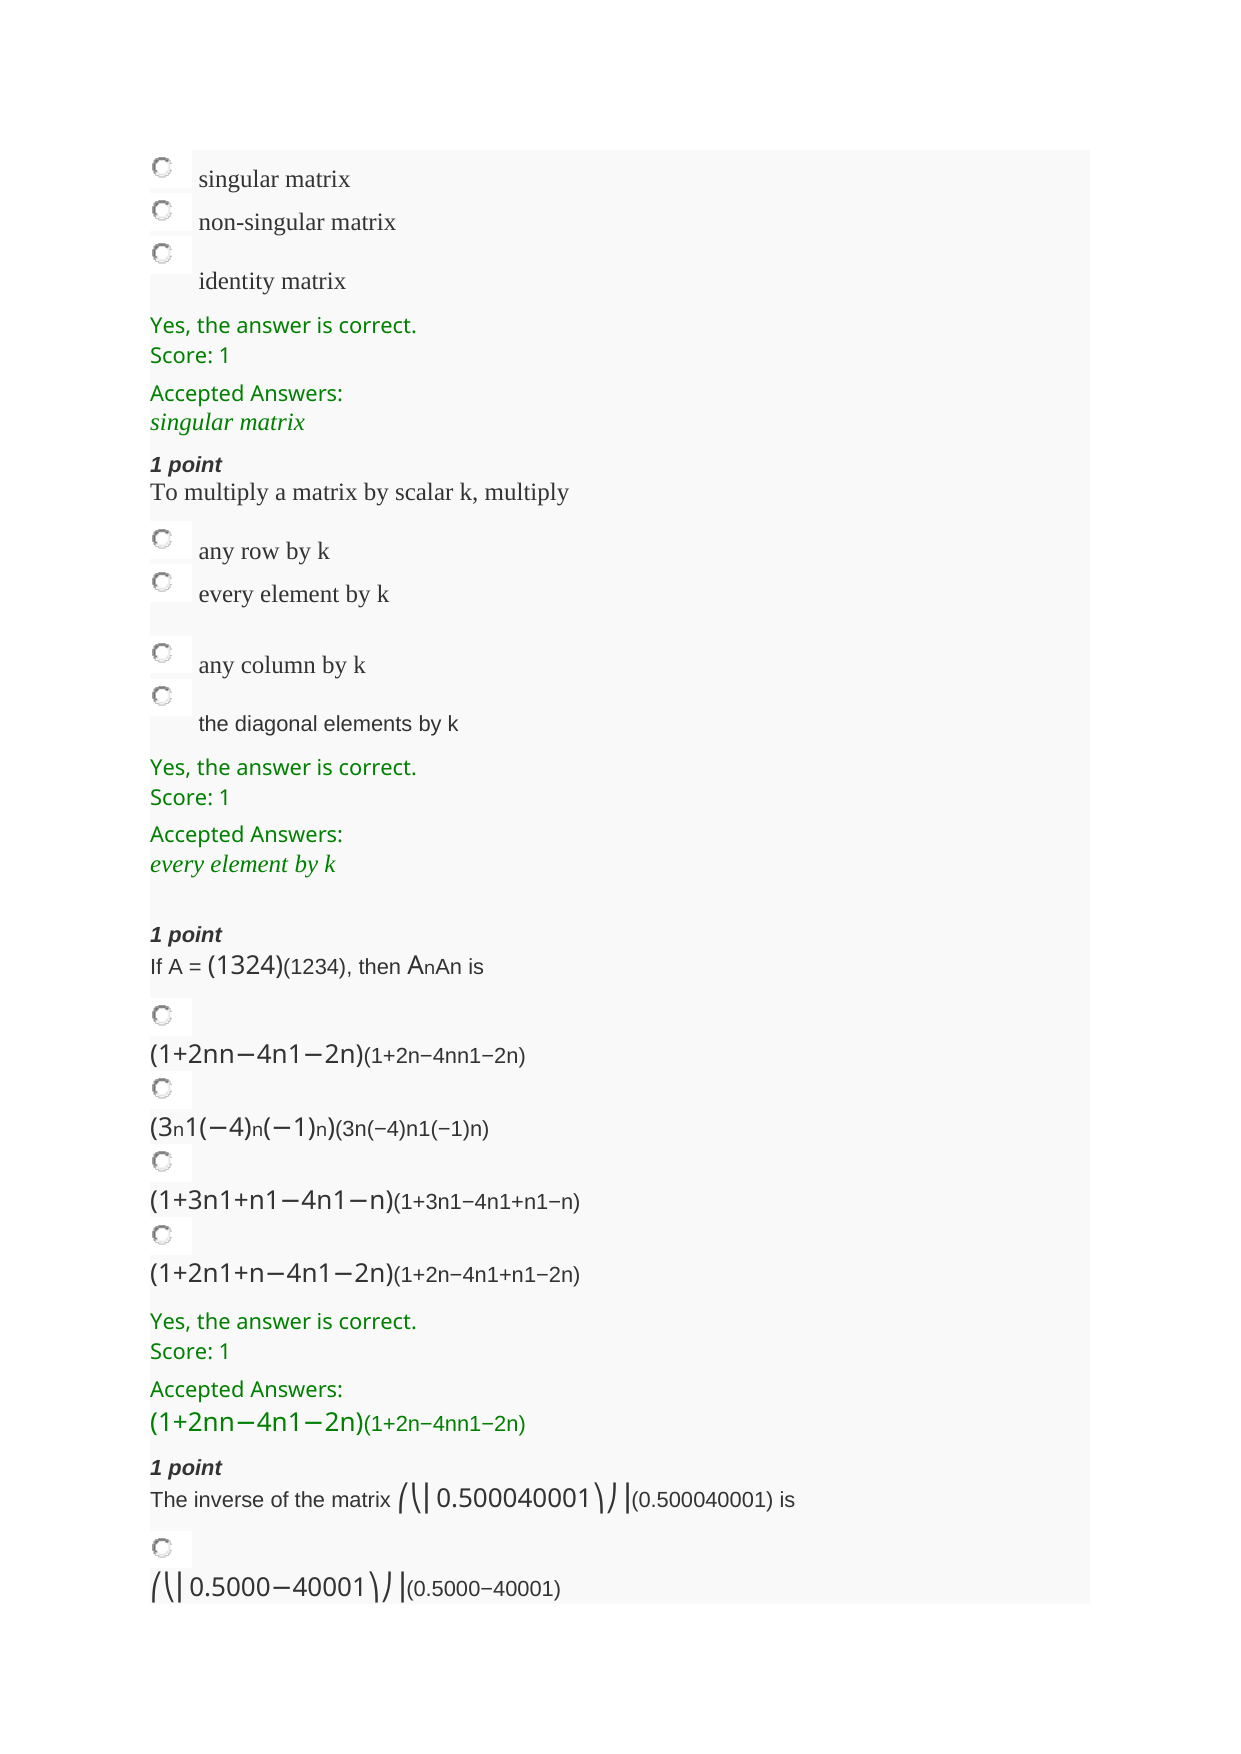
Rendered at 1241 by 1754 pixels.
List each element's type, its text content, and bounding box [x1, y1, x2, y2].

text Accepted Answers: [150, 1373, 1090, 1403]
text The inverse of the matrix ⎛⎝⎜0.500040001⎞⎠⎟(0.500040001) is [150, 1480, 1090, 1515]
text any column by k [150, 636, 1090, 678]
text 1 point [150, 452, 1090, 477]
text every element by k [150, 564, 1090, 636]
text Yes, the answer is correct. Score: 1 [150, 310, 1090, 370]
text (1+3n1+n1−4n1−n)(1+3n1−4n1+n1−n) [150, 1182, 1090, 1217]
text identity matrix [150, 236, 1090, 295]
text the diagonal elements by k [150, 678, 1090, 736]
text 1 point [150, 922, 1090, 947]
text To multiply a matrix by scalar k, multiply [150, 477, 1090, 506]
text Accepted Answers: [150, 819, 1090, 849]
text singular matrix [150, 150, 1090, 193]
text ⎛⎝⎜0.5000−40001⎞⎠⎟(0.5000−40001) [150, 1568, 1090, 1604]
text non-singular matrix [150, 193, 1090, 236]
text (1+2nn−4n1−2n)(1+2n−4nn1−2n) [150, 1403, 1090, 1439]
text (1+2nn−4n1−2n)(1+2n−4nn1−2n) [150, 1036, 1090, 1071]
text Yes, the answer is correct. Score: 1 [150, 752, 1090, 812]
text Yes, the answer is correct. Score: 1 [150, 1306, 1090, 1366]
text If A = (1324)(1234), then AnAn is [150, 947, 1090, 982]
text (3n1(−4)n(−1)n)(3n(−4)n1(−1)n) [150, 1109, 1090, 1144]
text any row by k [150, 521, 1090, 564]
text Accepted Answers: [150, 378, 1090, 407]
text 1 point [150, 1454, 1090, 1480]
text singular matrix [150, 407, 1090, 436]
text every element by k [150, 849, 1090, 906]
text (1+2n1+n−4n1−2n)(1+2n−4n1+n1−2n) [150, 1255, 1090, 1291]
